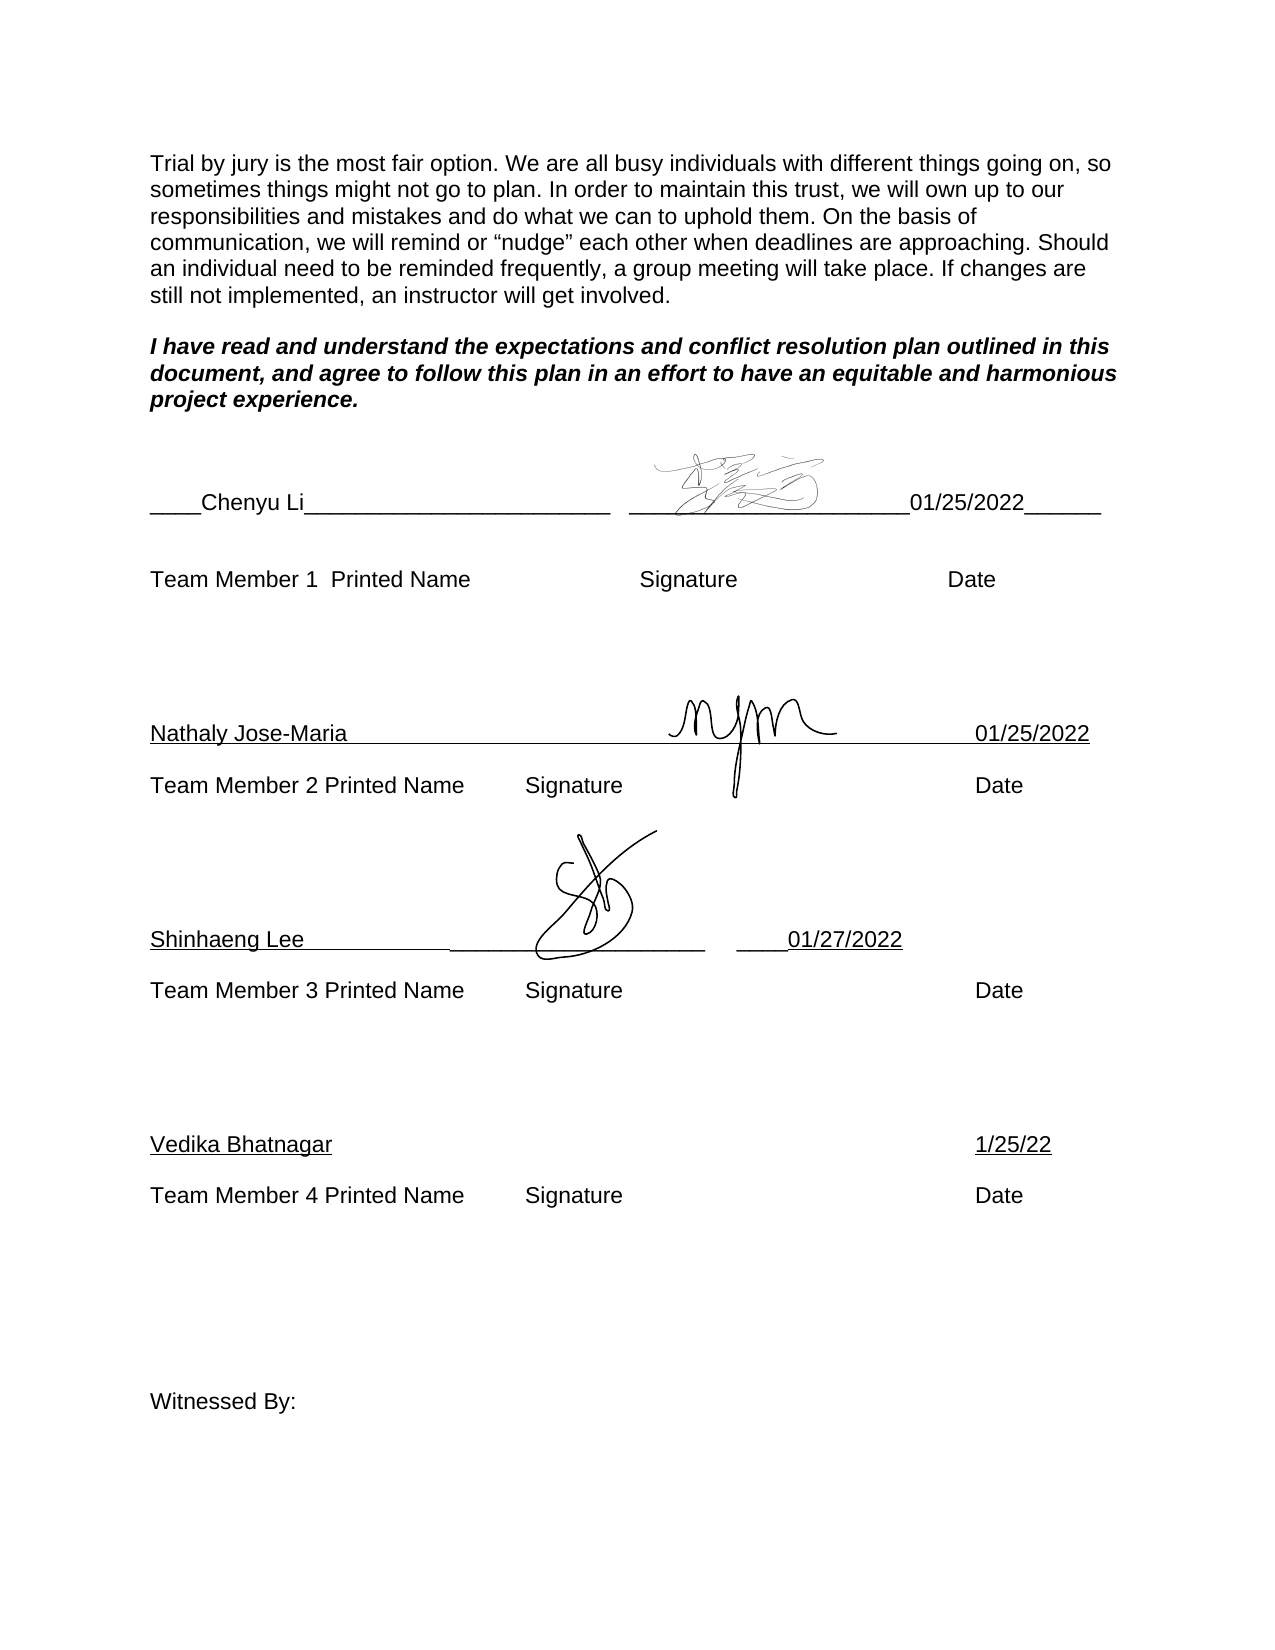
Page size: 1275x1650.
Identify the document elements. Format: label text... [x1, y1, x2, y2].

text Team Member 3 Printed Name Signature Date [150, 977, 1125, 1003]
text Nathaly Jose-Maria 01/25/2022 [150, 720, 740, 743]
text Vedika Bhatnagar 1/25/22 [150, 1131, 1125, 1157]
text ____Chenyu Li________________________ ______________________01/25/2022______ [150, 488, 1125, 541]
text Shinhaeng Lee ____________________ ____01/27/2022 [150, 926, 1125, 952]
text Nathaly Jose-Maria 01/25/2022 [742, 720, 1125, 747]
text Witnessed By: [150, 1388, 1125, 1414]
text Trial by jury is the most fair option. We are all busy individuals with different things going on, so sometimes things might not go to plan. In order to maintain this trust, we will own up to our responsibilities and mistakes and do what we can to uphold them. On the basis of communication, we will remind or “nudge” each other when deadlines are approaching. Should an individual need to be reminded frequently, a group meeting will take place. If changes are still not implemented, an instructor will get involved. [150, 150, 1125, 308]
text Team Member 2 Printed Name Signature Date [738, 772, 1125, 798]
text Team Member 1 Printed Name Signature Date [150, 566, 1125, 593]
text Team Member 4 Printed Name Signature Date [150, 1182, 1125, 1209]
text Team Member 2 Printed Name Signature Date [150, 772, 734, 798]
text I have read and understand the expectations and conflict resolution plan outlined in this document, and agree to follow this plan in an effort to have an equitable and harmonious project experience. [150, 333, 1125, 412]
picture [632, 443, 874, 488]
